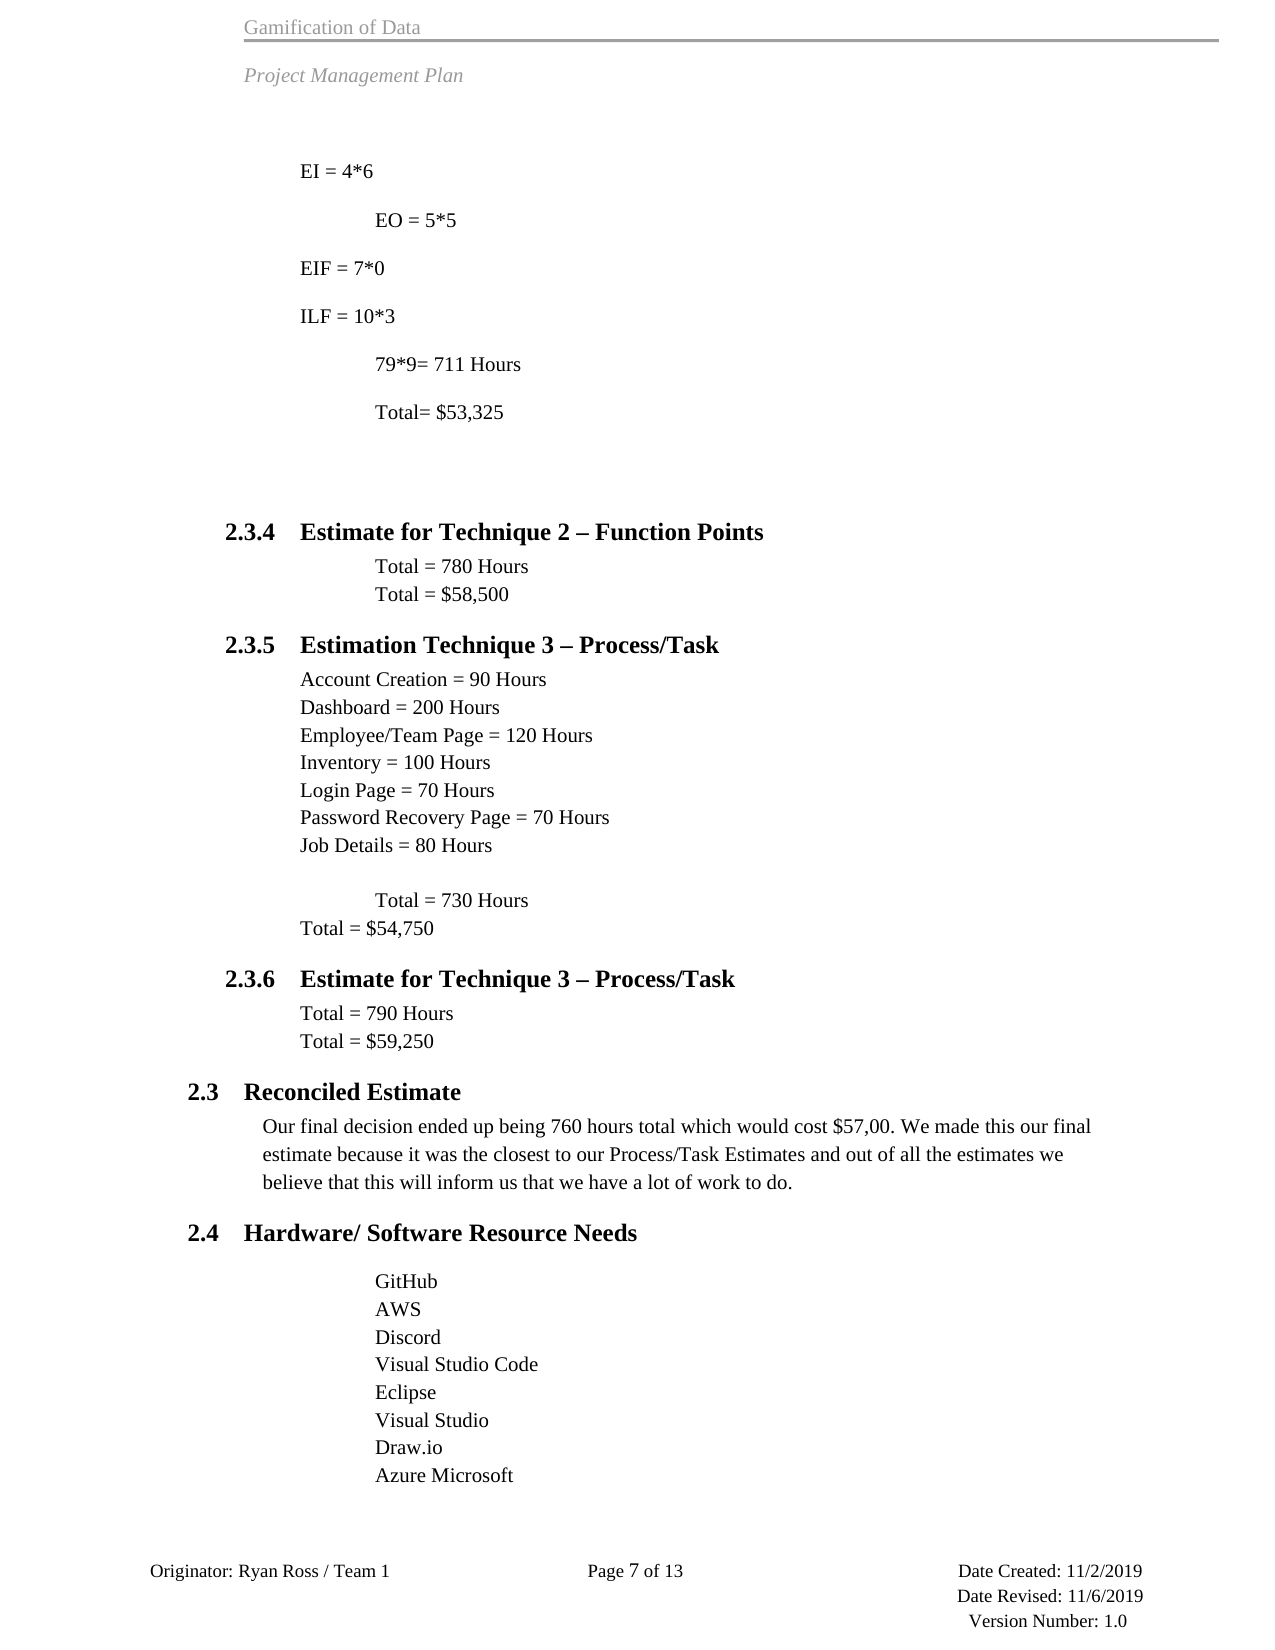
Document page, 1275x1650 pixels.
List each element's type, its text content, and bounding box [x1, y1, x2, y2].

text Job Details = 80 Hours [225, 833, 1125, 857]
text 79*9= 711 Hours [225, 352, 1125, 376]
text Account Creation = 90 Hours [225, 667, 1125, 691]
subtitle 2.3.6 Estimate for Technique 3 – Process/Task [150, 964, 1125, 993]
text Azure Microsoft [225, 1463, 1125, 1487]
text Total= $53,325 [225, 400, 1125, 424]
text Total = $58,500 [225, 582, 1125, 606]
text Login Page = 70 Hours [225, 778, 1125, 802]
text GitHub [225, 1269, 1125, 1293]
text Draw.io [225, 1435, 1125, 1459]
subtitle 2.3.5 Estimation Technique 3 – Process/Task [150, 630, 1125, 659]
text Visual Studio Code [225, 1352, 1125, 1376]
text EIF = 7*0 [150, 256, 1125, 280]
text Our final decision ended up being 760 hours total which would cost $57,00. We made this our final estimate because it was the closest to our Process/Task Estimates and out of all the estimates we believe that this will inform us that we have a lot of work to do. [262, 1114, 1125, 1194]
subtitle 2.4 Hardware/ Software Resource Needs [187, 1218, 1125, 1247]
text Employee/Team Page = 120 Hours [225, 722, 1125, 747]
text EO = 5*5 [225, 207, 1125, 232]
text Inventory = 100 Hours [225, 750, 1125, 774]
text Visual Studio [225, 1407, 1125, 1432]
subtitle 2.3 Reconciled Estimate [187, 1077, 1125, 1106]
subtitle 2.3.4 Estimate for Technique 2 – Function Points [150, 517, 1125, 546]
text Password Recovery Page = 70 Hours [225, 805, 1125, 829]
text ILF = 10*3 [150, 304, 1125, 328]
text EI = 4*6 [150, 159, 1125, 183]
text Eclipse [225, 1380, 1125, 1404]
text Total = $54,750 [300, 916, 1125, 940]
text Dashboard = 200 Hours [225, 695, 1125, 719]
text AWS [225, 1297, 1125, 1321]
text Total = 780 Hours [225, 554, 1125, 578]
text Discord [225, 1325, 1125, 1349]
text Total = 790 Hours [300, 1001, 1125, 1025]
text Total = $59,250 [300, 1029, 1125, 1053]
text Total = 730 Hours [225, 888, 1125, 912]
